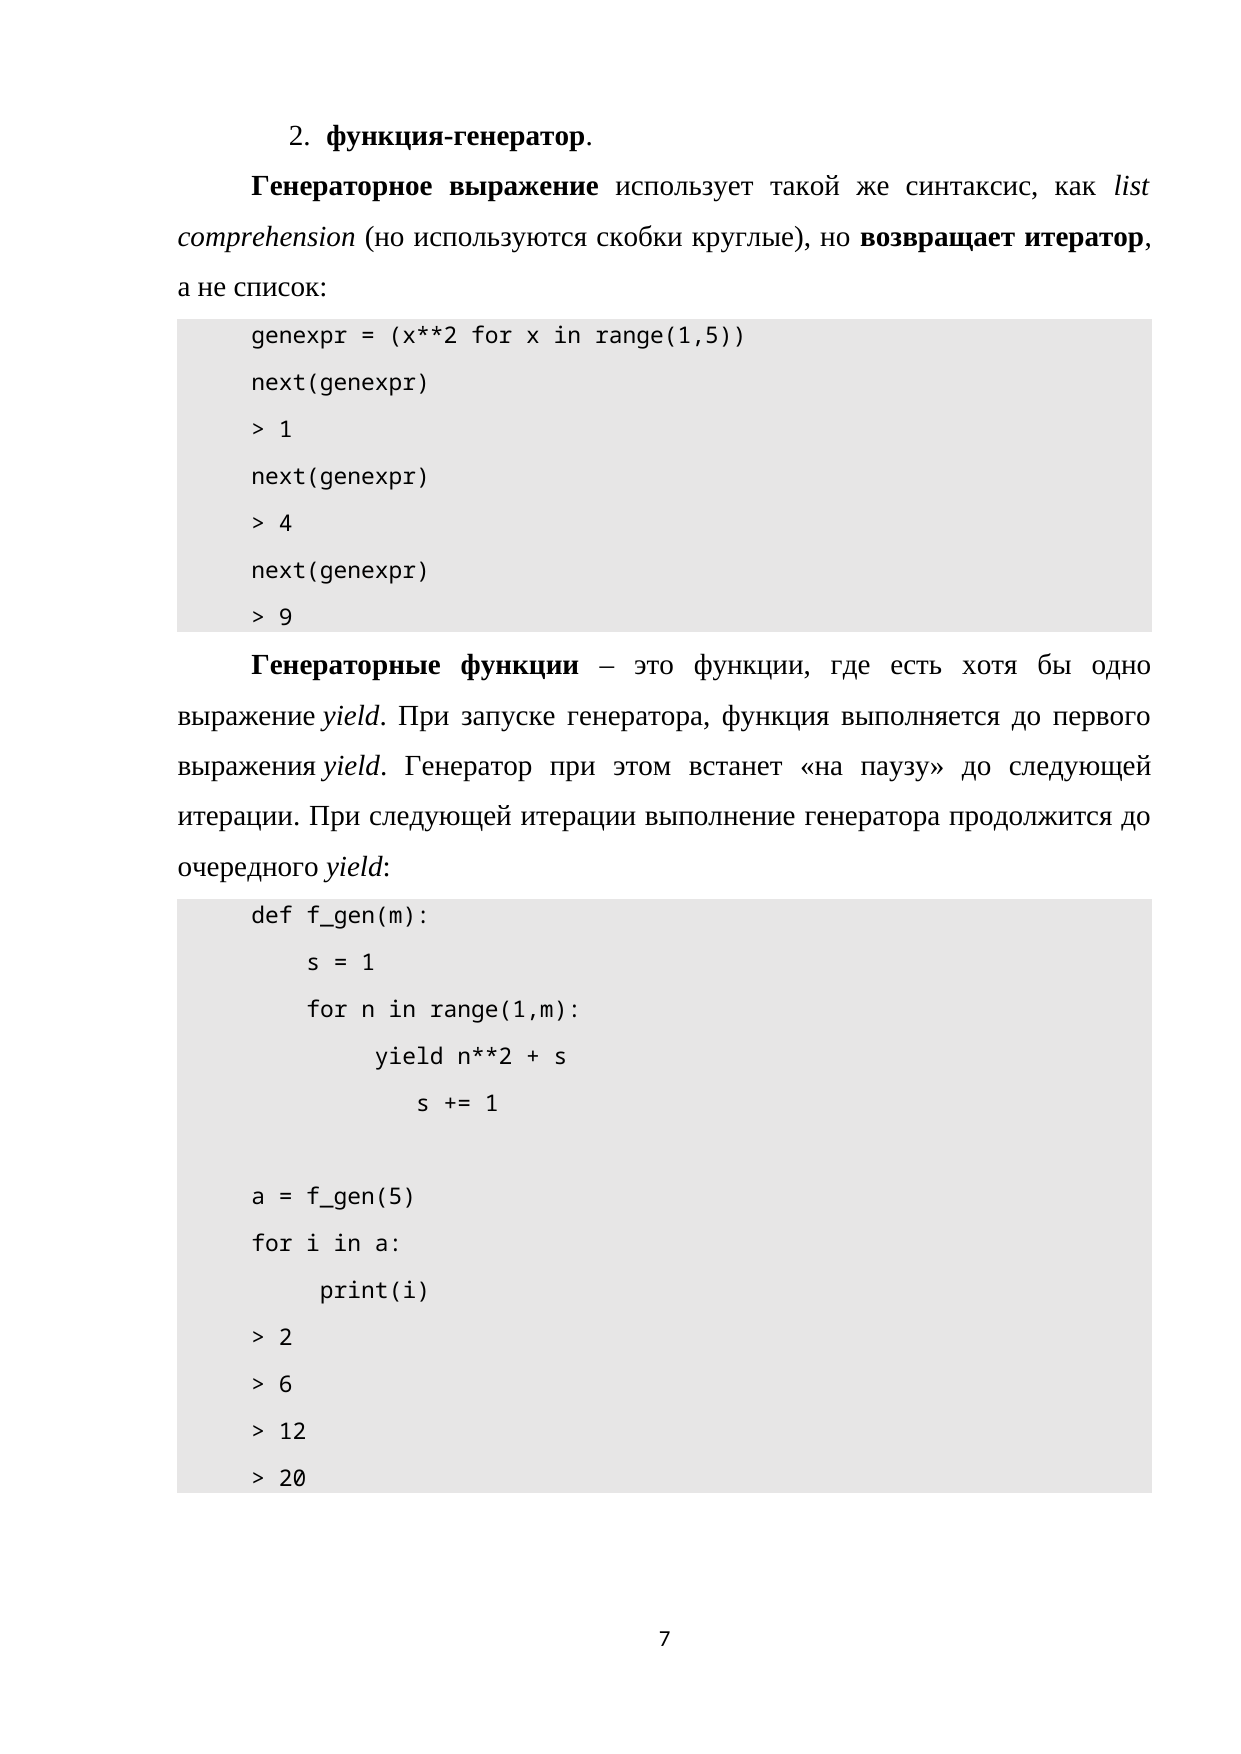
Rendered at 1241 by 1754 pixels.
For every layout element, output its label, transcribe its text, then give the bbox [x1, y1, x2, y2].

text a = f_gen(5) [177, 1180, 1152, 1212]
text genexpr = (x**2 for x in range(1,5)) [177, 319, 1152, 351]
text for i in a: [177, 1227, 1152, 1258]
text > 4 [177, 507, 1152, 538]
text > 9 [177, 601, 1152, 632]
text s += 1 [177, 1087, 1152, 1118]
list функция-генератор. [288, 118, 1152, 152]
text print(i) [177, 1274, 1152, 1305]
text s = 1 [177, 946, 1152, 977]
text next(genexpr) [177, 460, 1152, 491]
text Генераторное выражение использует такой же синтаксис, как list comprehension (но используются скобки круглые), но возвращает итератор, а не список: [177, 168, 1152, 303]
text next(genexpr) [177, 366, 1152, 397]
text next(genexpr) [177, 554, 1152, 585]
text > 20 [177, 1462, 1152, 1493]
text yield n**2 + s [177, 1040, 1152, 1071]
text def f_gen(m): [177, 899, 1152, 930]
text > 2 [177, 1321, 1152, 1352]
text Генераторные функции – это функции, где есть хотя бы одно выражение yield. При запуске генератора, функция выполняется до первого выражения yield. Генератор при этом встанет «на паузу» до следующей итерации. При следующей итерации выполнение генератора продолжится до очередного yield: [177, 647, 1152, 882]
text > 6 [177, 1368, 1152, 1399]
text for n in range(1,m): [177, 993, 1152, 1024]
text > 1 [177, 413, 1152, 444]
text > 12 [177, 1415, 1152, 1446]
